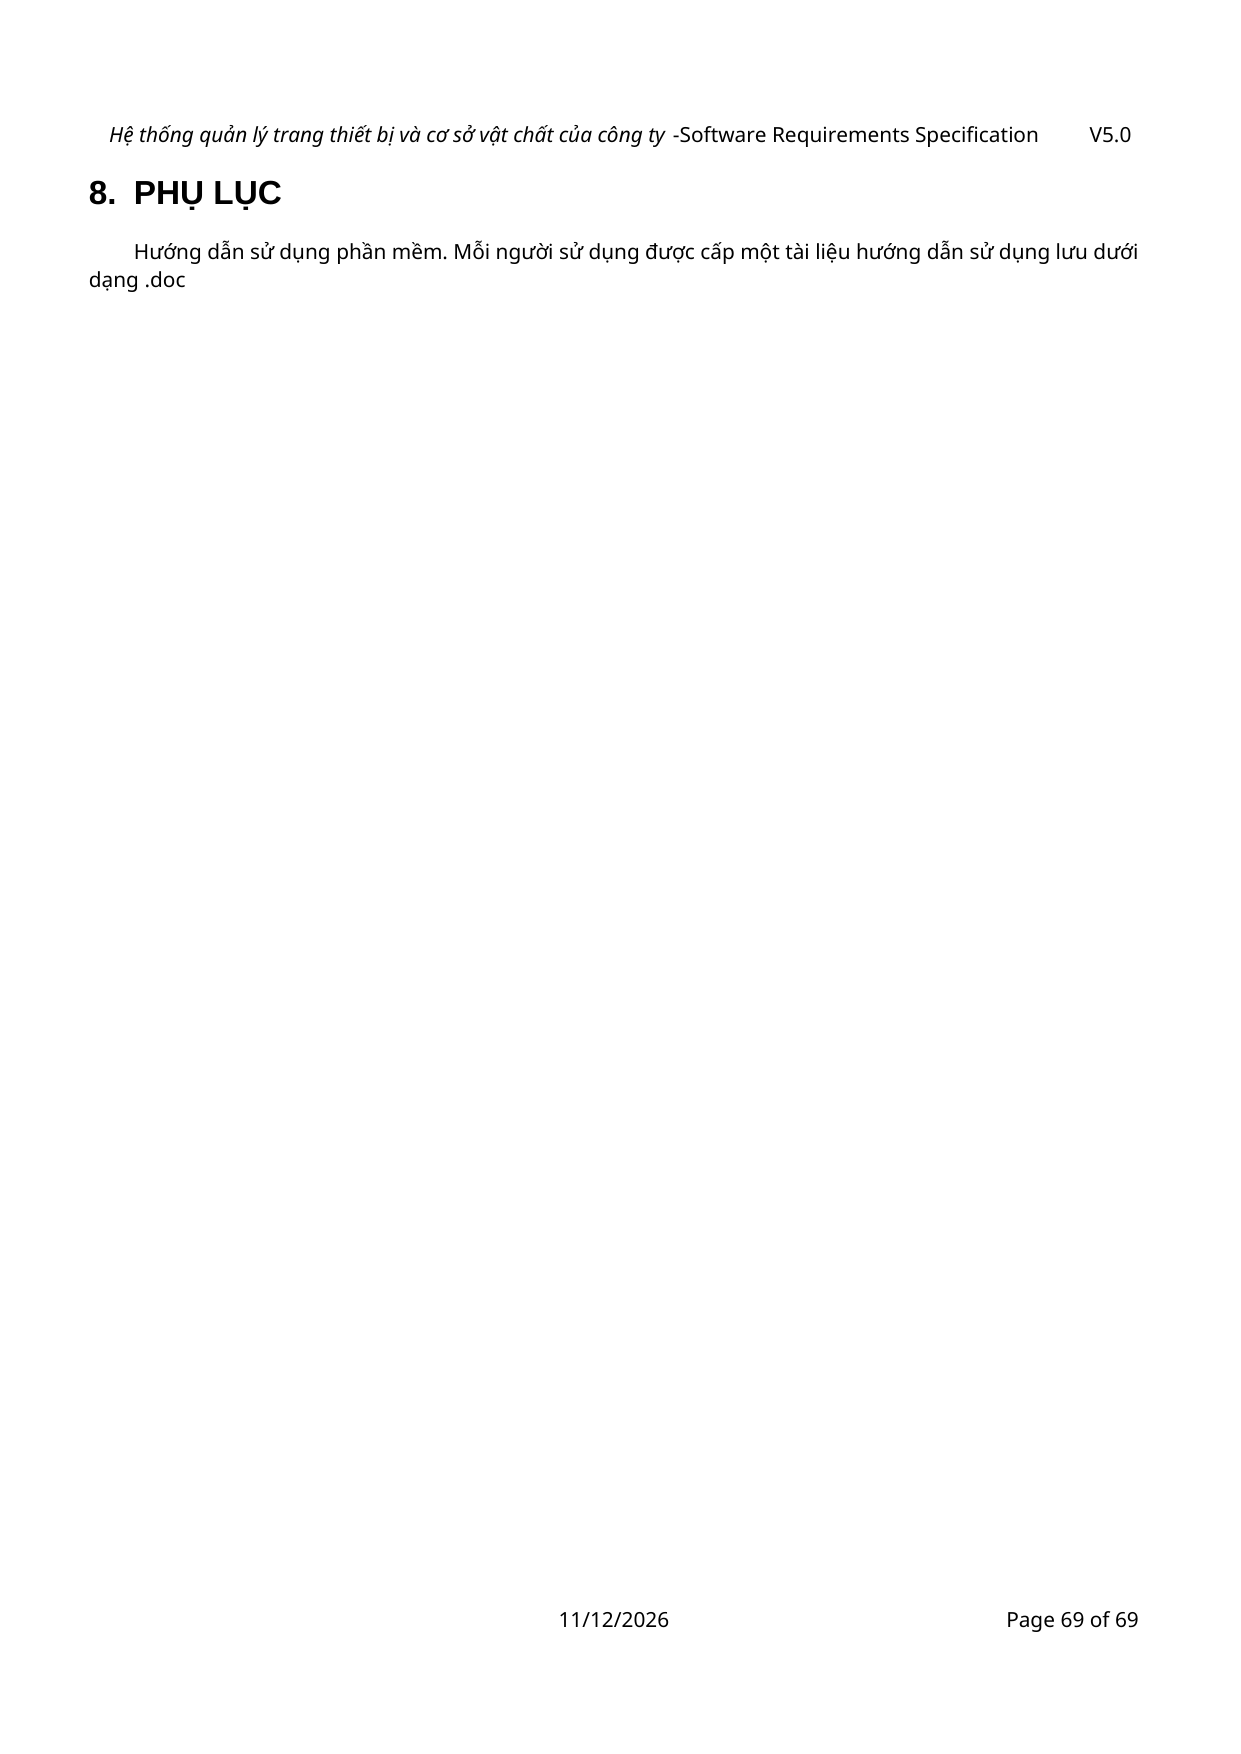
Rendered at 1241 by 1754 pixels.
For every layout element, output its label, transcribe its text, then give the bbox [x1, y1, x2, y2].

subtitle PHỤ LỤC [89, 173, 1152, 212]
text Hướng dẫn sử dụng phần mềm. Mỗi người sử dụng được cấp một tài liệu hướng dẫn sử dụng lưu dưới dạng .doc [89, 237, 1152, 294]
